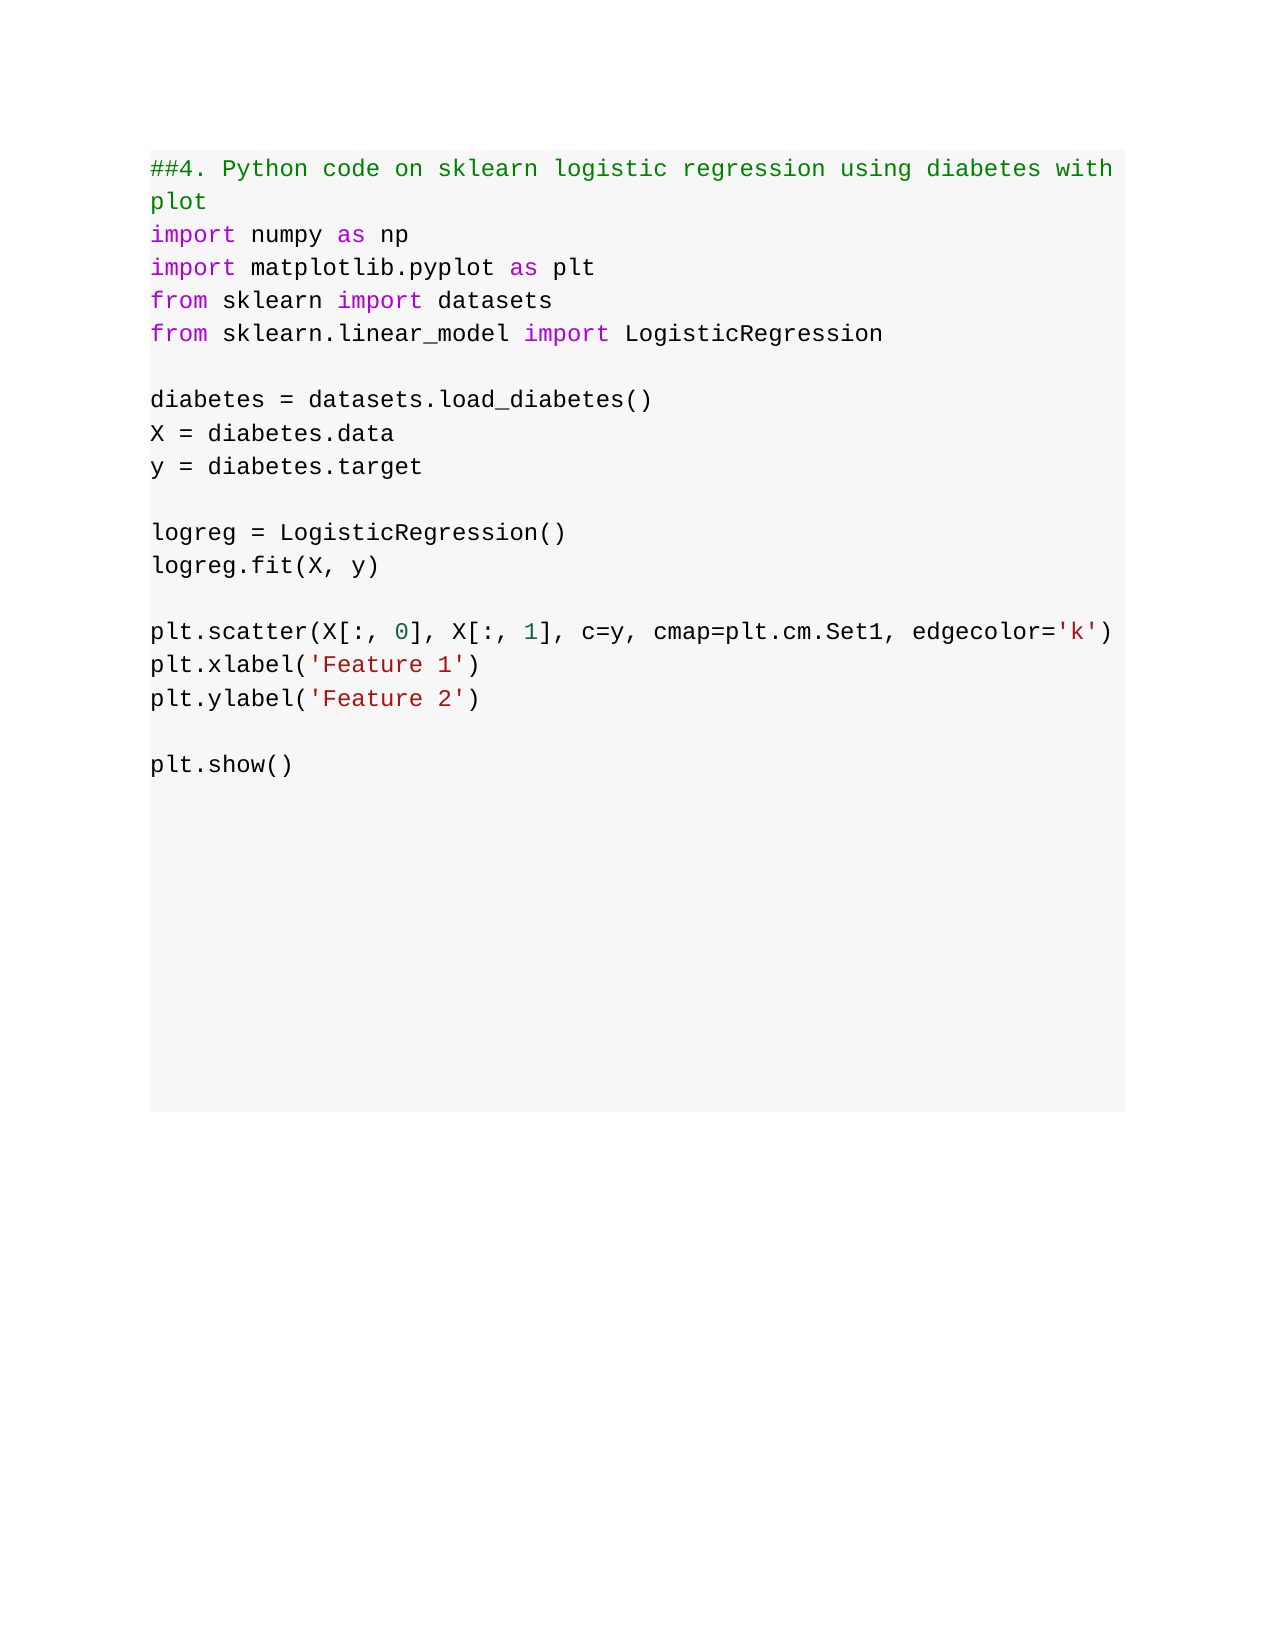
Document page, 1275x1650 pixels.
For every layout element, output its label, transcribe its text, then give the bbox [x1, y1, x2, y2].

text plt.scatter(X[:, 0], X[:, 1], c=y, cmap=plt.cm.Set1, edgecolor='k') [150, 614, 1125, 647]
text import matplotlib.pyplot as plt [150, 249, 1125, 282]
text y = diabetes.target [150, 448, 1125, 481]
text from sklearn import datasets [150, 282, 1125, 316]
text logreg.fit(X, y) [150, 547, 1125, 581]
text diabetes = datasets.load_diabetes() [150, 382, 1125, 415]
text plt.ylabel('Feature 2') [150, 680, 1125, 713]
text plt.show() [150, 746, 1125, 779]
text X = diabetes.data [150, 415, 1125, 448]
text from sklearn.linear_model import LogisticRegression [150, 316, 1125, 349]
text logreg = LogisticRegression() [150, 514, 1125, 547]
text plt.xlabel('Feature 1') [150, 647, 1125, 680]
text ##4. Python code on sklearn logistic regression using diabetes with plot [150, 150, 1125, 216]
text import numpy as np [150, 216, 1125, 249]
